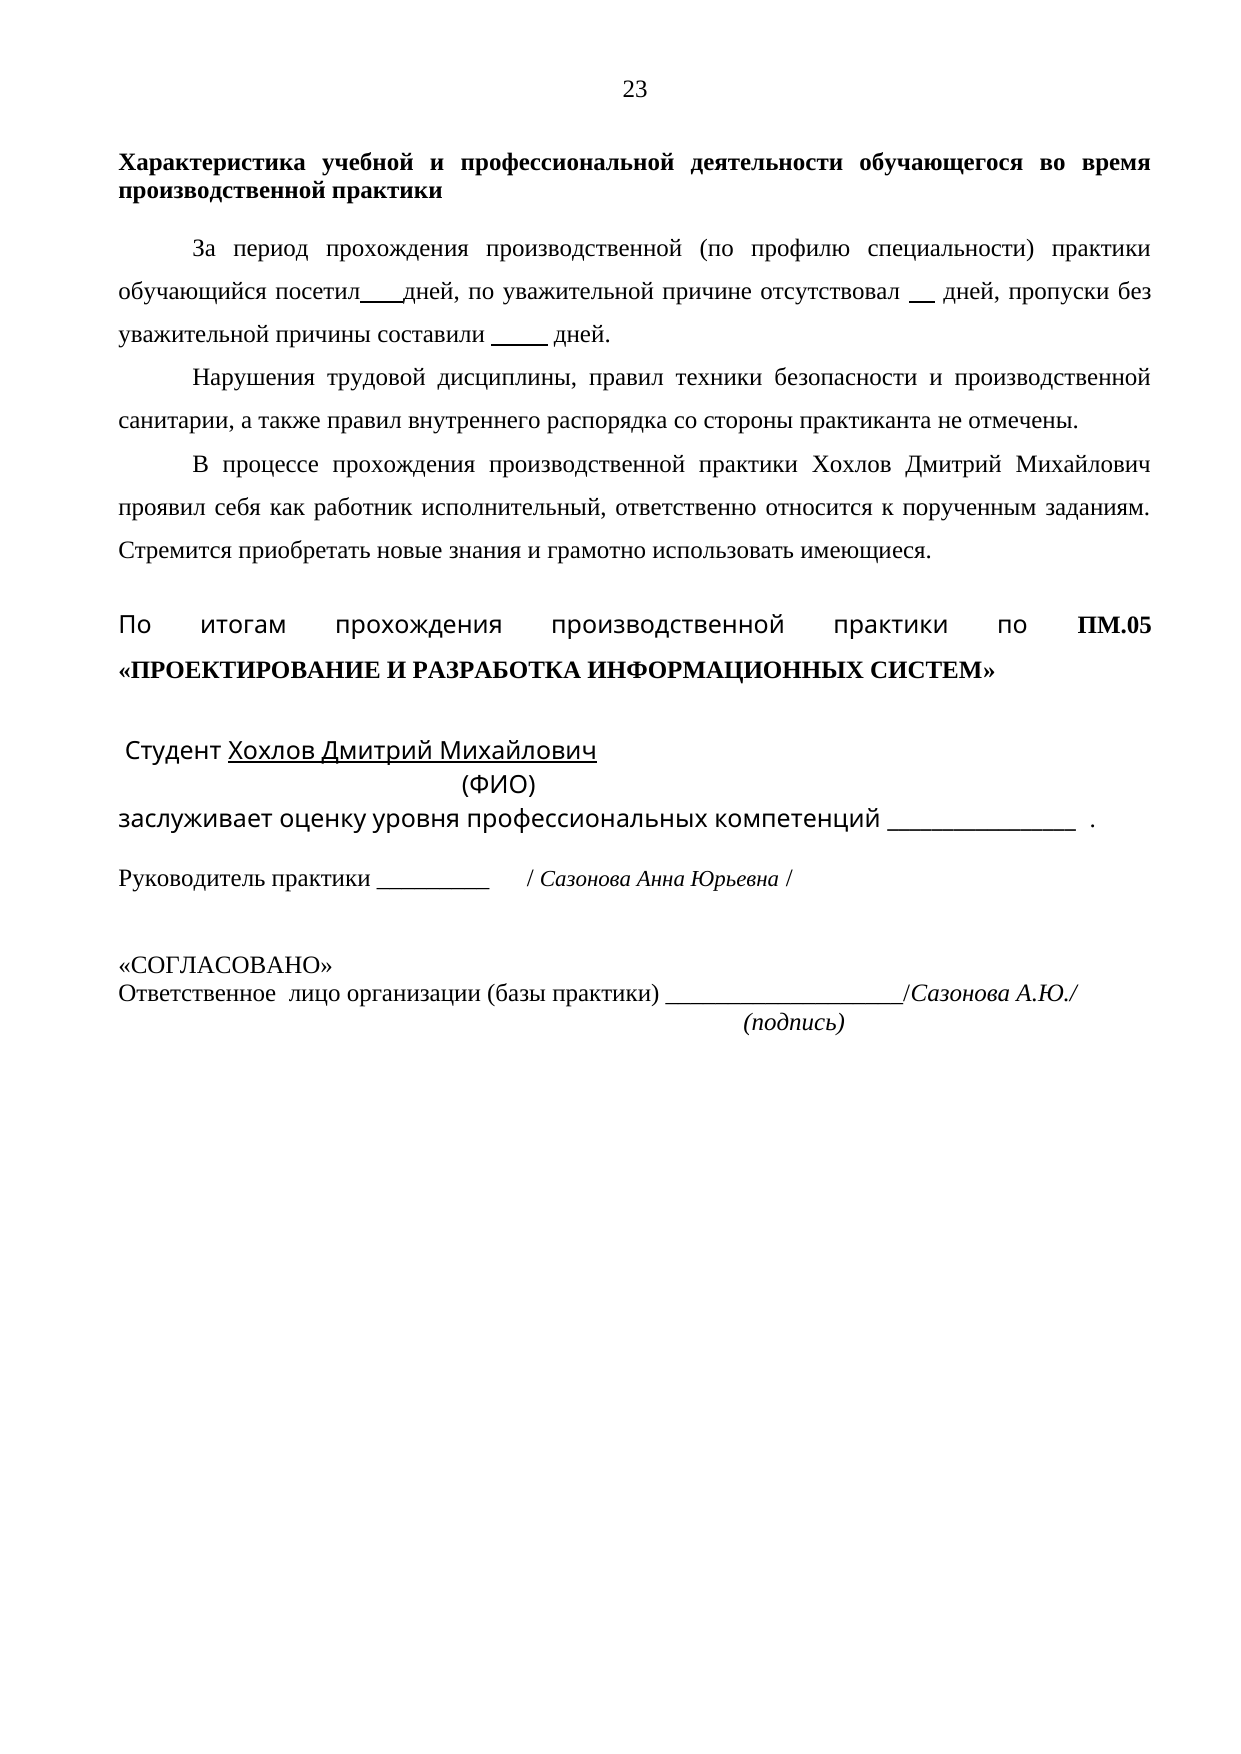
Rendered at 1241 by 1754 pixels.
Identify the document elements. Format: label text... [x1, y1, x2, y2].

text Нарушения трудовой дисциплины, правил техники безопасности и производственной санитарии, а также правил внутреннего распорядка со стороны практиканта не отмечены. [118, 362, 1152, 434]
text Ответственное лицо организации (базы практики) ___________________/Сазонова А.Ю./ [118, 978, 1152, 1007]
text Характеристика учебной и профессиональной деятельности обучающегося во время производственной практики [118, 147, 1152, 204]
text В процессе прохождения производственной практики Хохлов Дмитрий Михайлович проявил себя как работник исполнительный, ответственно относится к порученным заданиям. Стремится приобретать новые знания и грамотно использовать имеющиеся. [118, 449, 1152, 564]
text «СОГЛАСОВАНО» [118, 950, 1152, 978]
text Руководитель практики _________ / Сазонова Анна Юрьевна / [118, 863, 1152, 892]
text Студент Хохлов Дмитрий Михайлович [118, 732, 1152, 767]
text За период прохождения производственной (по профилю специальности) практики обучающийся посетил дней, по уважительной причине отсутствовал дней, пропуски без уважительной причины составили дней. [118, 233, 1152, 348]
text (подпись) [118, 1007, 1152, 1036]
text (ФИО) [118, 767, 1152, 801]
text По итогам прохождения производственной практики по ПМ.05 «ПРОЕКТИРОВАНИЕ И РАЗРАБОТКА ИНФОРМАЦИОННЫХ СИСТЕМ» [118, 607, 1152, 684]
text заслуживает оценку уровня профессиональных компетенций _________________ . [118, 801, 1152, 835]
